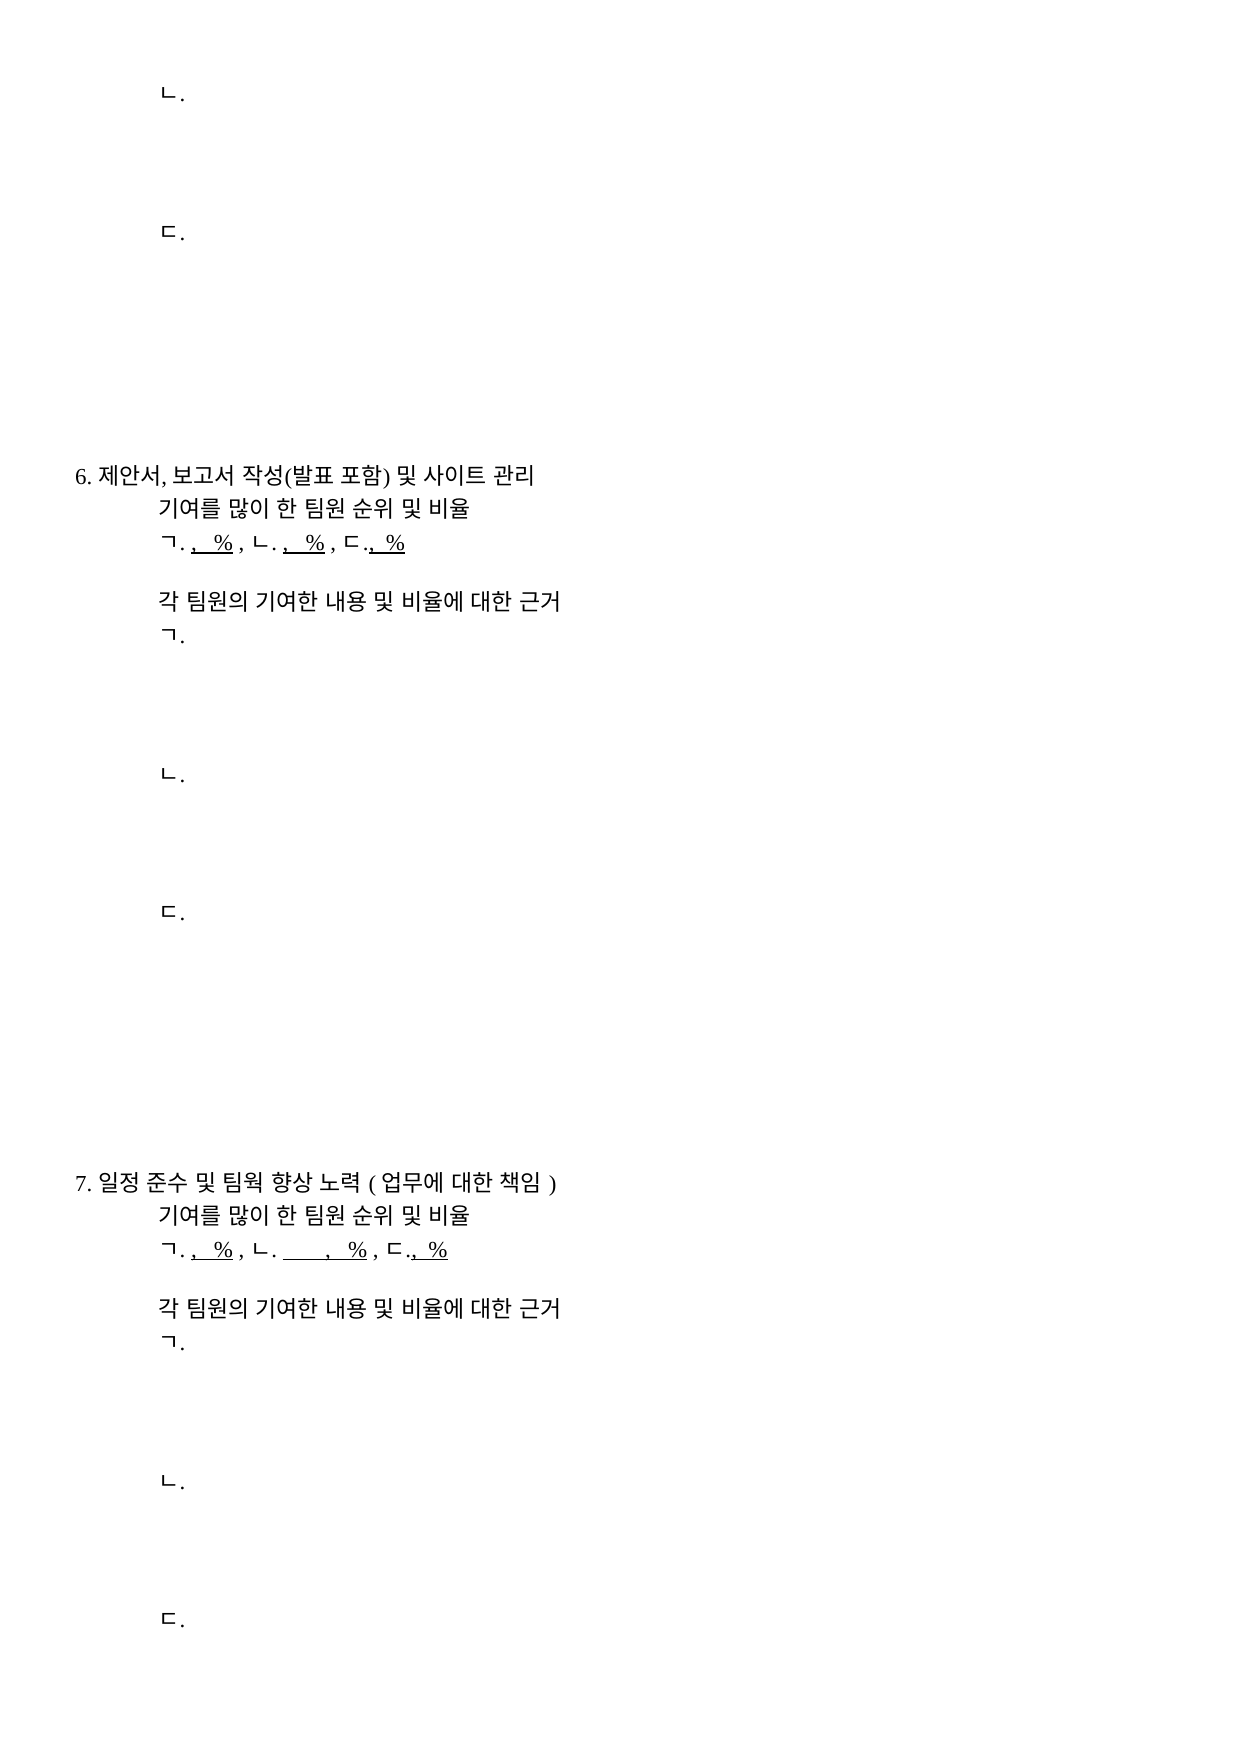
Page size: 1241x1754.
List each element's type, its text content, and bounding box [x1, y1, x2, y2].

text ㄱ. [75, 617, 1165, 650]
text ㄴ. [75, 1463, 1165, 1496]
text 7. 일정 준수 및 팀웍 향상 노력 ( 업무에 대한 책임 ) [75, 1165, 1165, 1198]
text ㄱ. [75, 1324, 1165, 1357]
text 각 팀원의 기여한 내용 및 비율에 대한 근거 [75, 584, 1165, 617]
text ㄱ. , % , ㄴ. , % , ㄷ., % [75, 524, 1165, 557]
text ㄷ. [75, 214, 1165, 247]
text ㄴ. [75, 756, 1165, 789]
text ㄷ. [75, 1601, 1165, 1634]
text ㄱ. , % , ㄴ. , % , ㄷ., % [75, 1231, 1165, 1264]
text 기여를 많이 한 팀원 순위 및 비율 [75, 491, 1165, 524]
text 각 팀원의 기여한 내용 및 비율에 대한 근거 [75, 1291, 1165, 1324]
text ㄴ. [75, 75, 1165, 108]
text 기여를 많이 한 팀원 순위 및 비율 [75, 1198, 1165, 1231]
text ㄷ. [75, 894, 1165, 927]
text 6. 제안서, 보고서 작성(발표 포함) 및 사이트 관리 [75, 458, 1165, 491]
